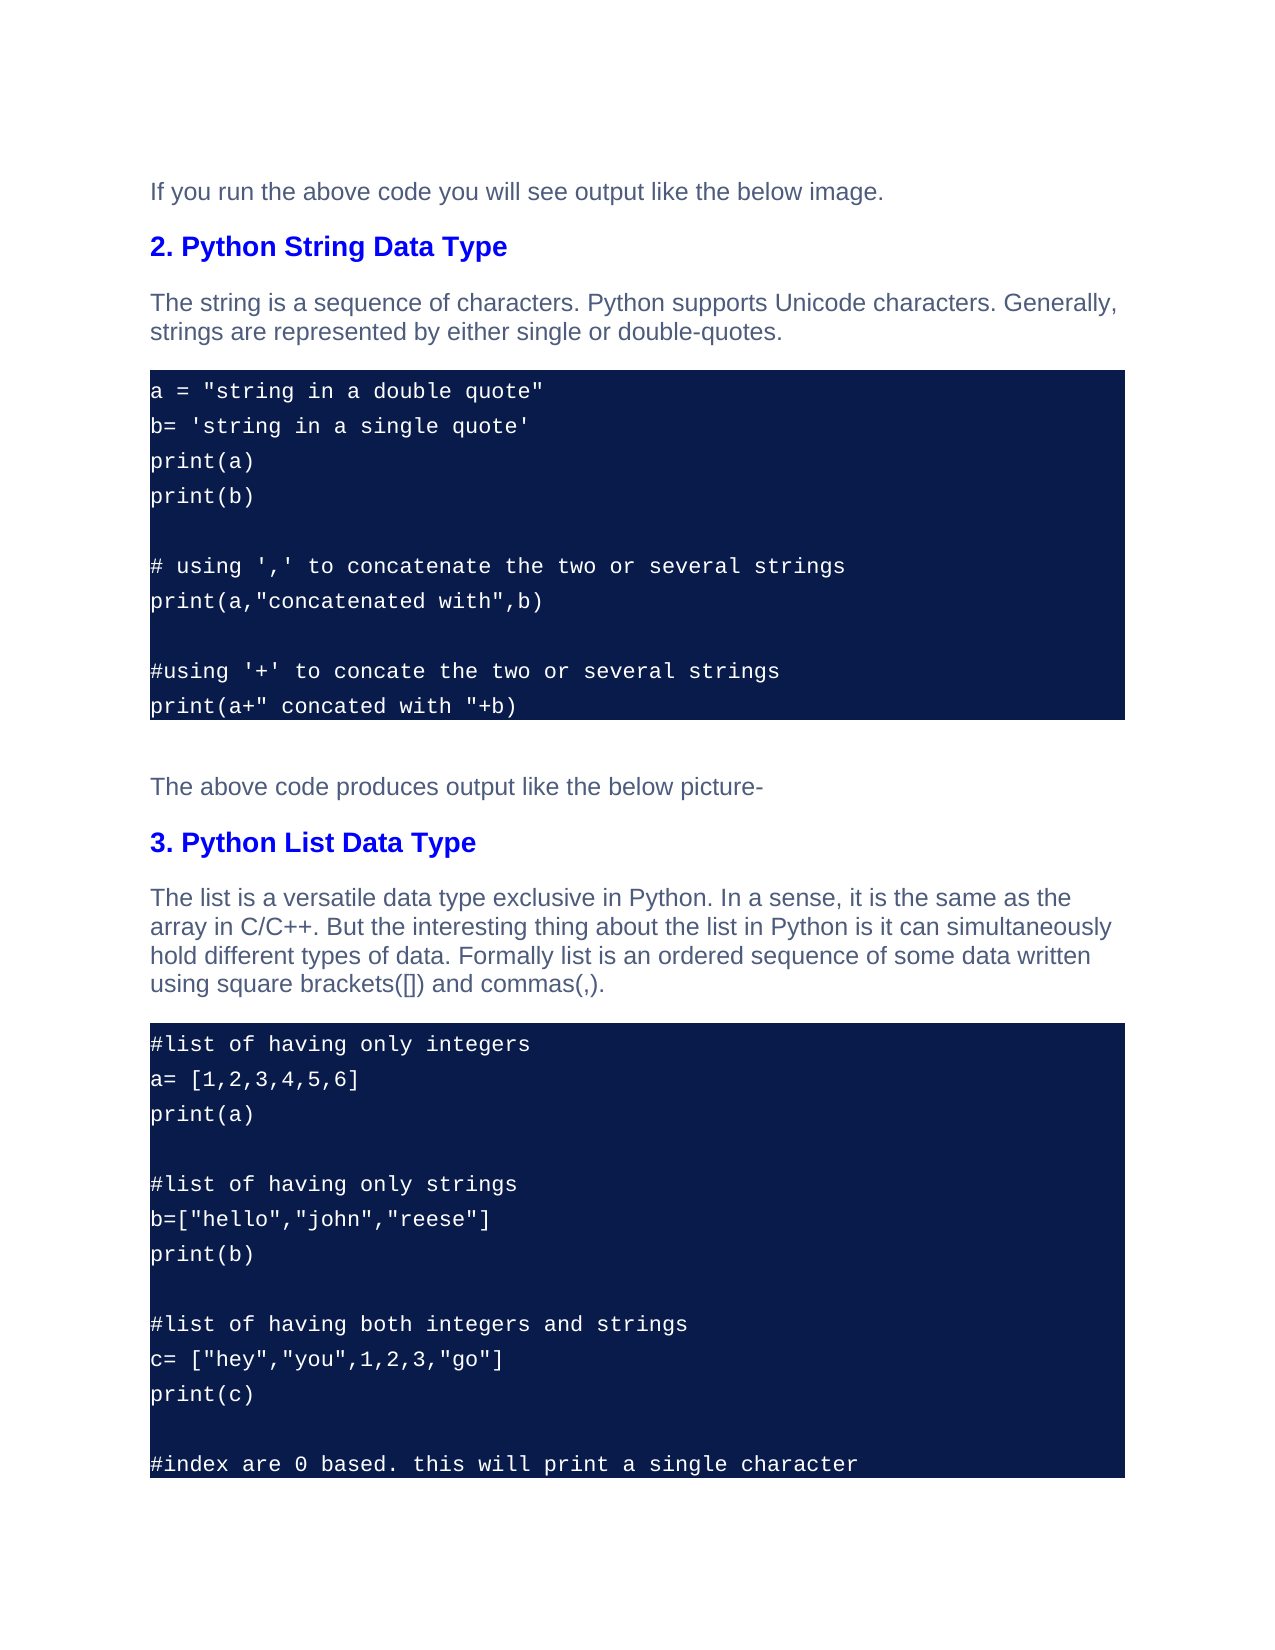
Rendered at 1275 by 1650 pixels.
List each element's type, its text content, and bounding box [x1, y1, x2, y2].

text The above code produces output like the below picture- [150, 745, 1125, 801]
text print(a,"concatenated with",b) [150, 580, 1125, 615]
text b=["hello","john","reese"] [150, 1198, 1125, 1233]
text The list is a versatile data type exclusive in Python. In a sense, it is the same as the array in C/C++. But the interesting thing about the list in Python is it can simultaneously hold different types of data. Formally list is an ordered sequence of some data written using square brackets([]) and commas(,). [150, 883, 1125, 998]
text 3. Python List Data Type [150, 826, 1125, 858]
text #list of having both integers and strings [150, 1303, 1125, 1338]
text #list of having only strings [150, 1163, 1125, 1198]
text # using ',' to concatenate the two or several strings [150, 545, 1125, 580]
text 2. Python String Data Type [150, 230, 1125, 263]
text a = "string in a double quote" [150, 370, 1125, 405]
text print(a) [150, 1093, 1125, 1128]
text print(b) [150, 1233, 1125, 1268]
text b= 'string in a single quote' [150, 405, 1125, 440]
text #index are 0 based. this will print a single character [150, 1443, 1125, 1478]
text #using '+' to concate the two or several strings [150, 650, 1125, 685]
text a= [1,2,3,4,5,6] [150, 1058, 1125, 1093]
text print(b) [150, 475, 1125, 510]
text c= ["hey","you",1,2,3,"go"] [150, 1338, 1125, 1373]
text #list of having only integers [150, 1023, 1125, 1058]
text If you run the above code you will see output like the below image. [150, 150, 1125, 205]
text print(c) [150, 1373, 1125, 1408]
text The string is a sequence of characters. Python supports Unicode characters. Generally, strings are represented by either single or double-quotes. [150, 288, 1125, 345]
text print(a+" concated with "+b) [150, 685, 1125, 720]
text print(a) [150, 440, 1125, 475]
